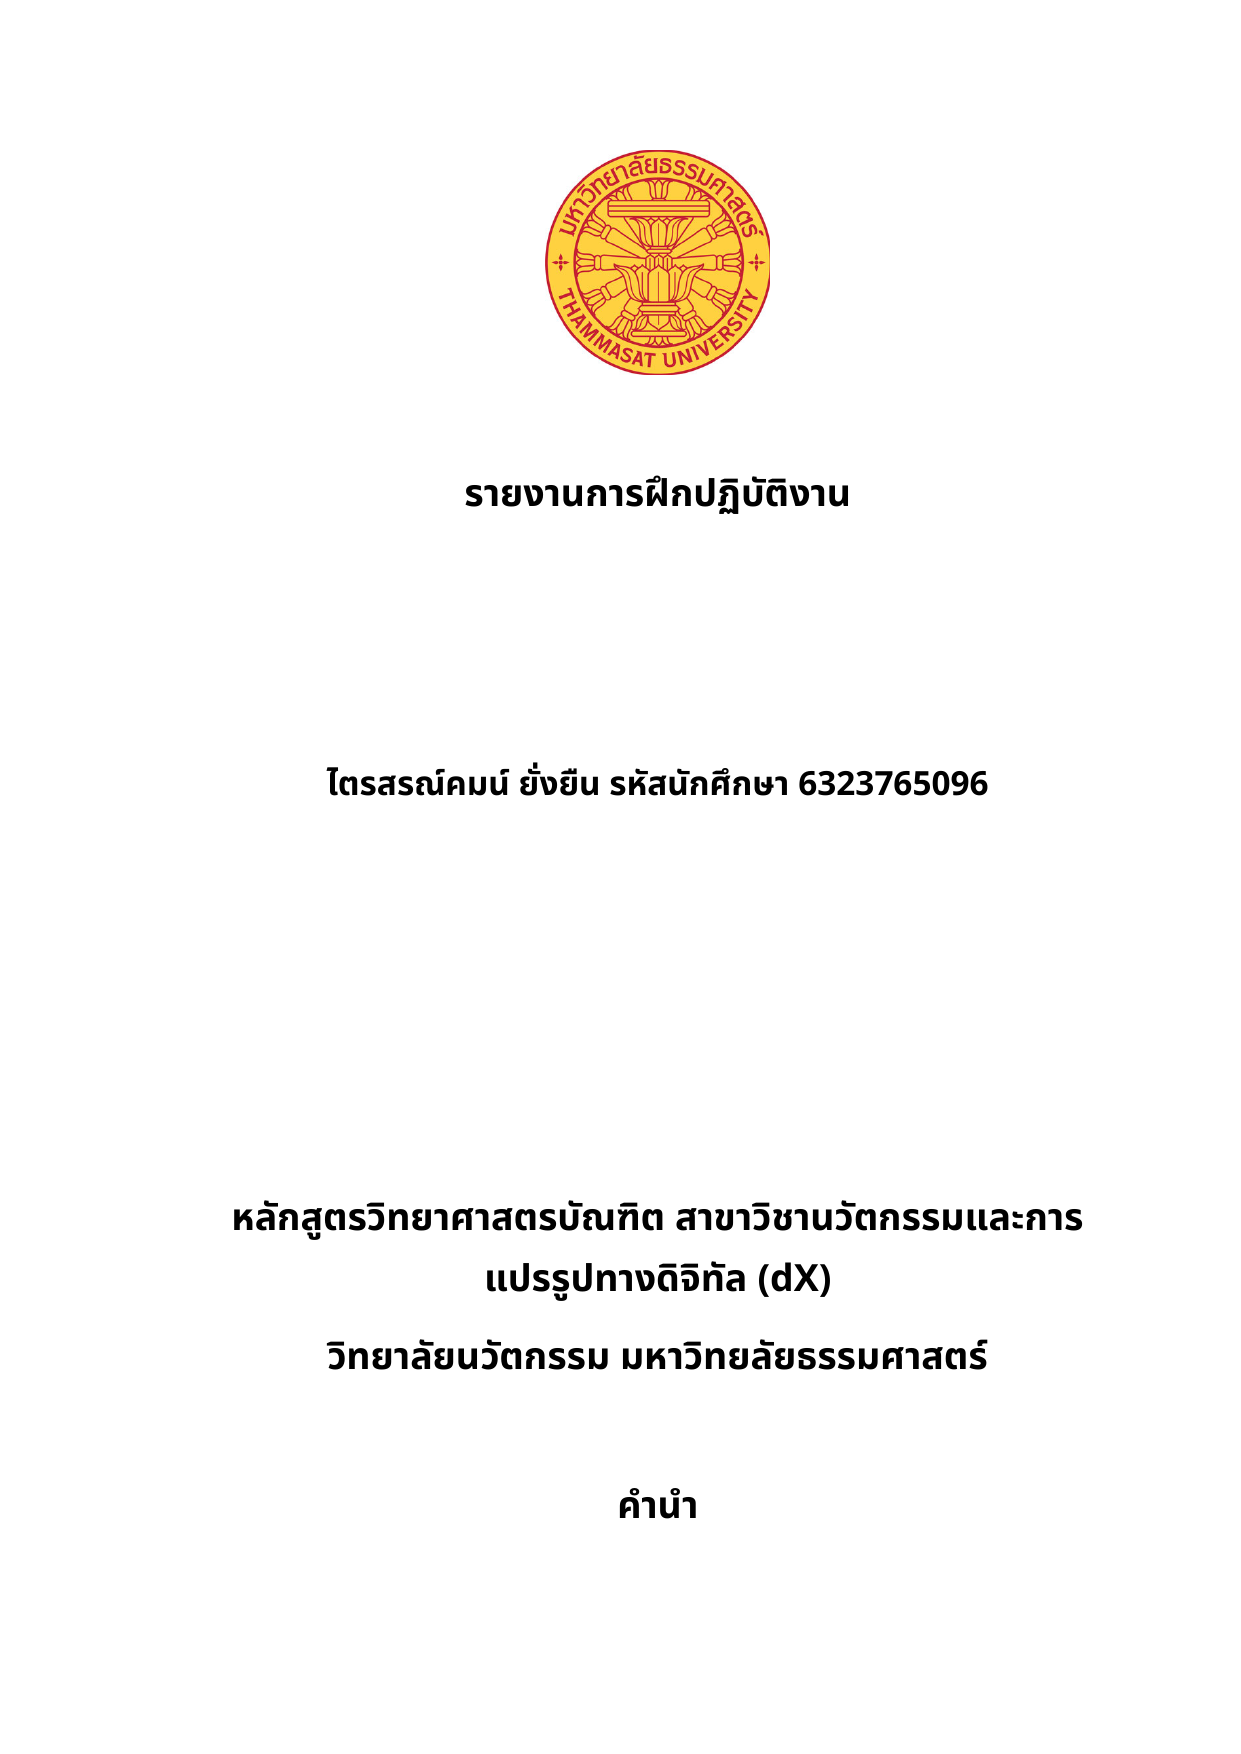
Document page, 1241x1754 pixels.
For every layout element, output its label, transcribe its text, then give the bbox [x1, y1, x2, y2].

text วิทยาลัยนวัตกรรม มหาวิทยลัยธรรมศาสตร์ [225, 1329, 1090, 1386]
picture [545, 150, 770, 375]
text ไตรสรณ์คมน์ ยั่งยืน รหัสนักศึกษา 6323765096 [225, 760, 1090, 811]
text คำนำ [225, 1479, 1090, 1536]
text รายงานการฝึกปฏิบัติงาน [225, 467, 1090, 524]
text หลักสูตรวิทยาศาสตรบัณฑิต สาขาวิชานวัตกรรมและการแปรรูปทางดิจิทัล (dX) [225, 1190, 1090, 1308]
